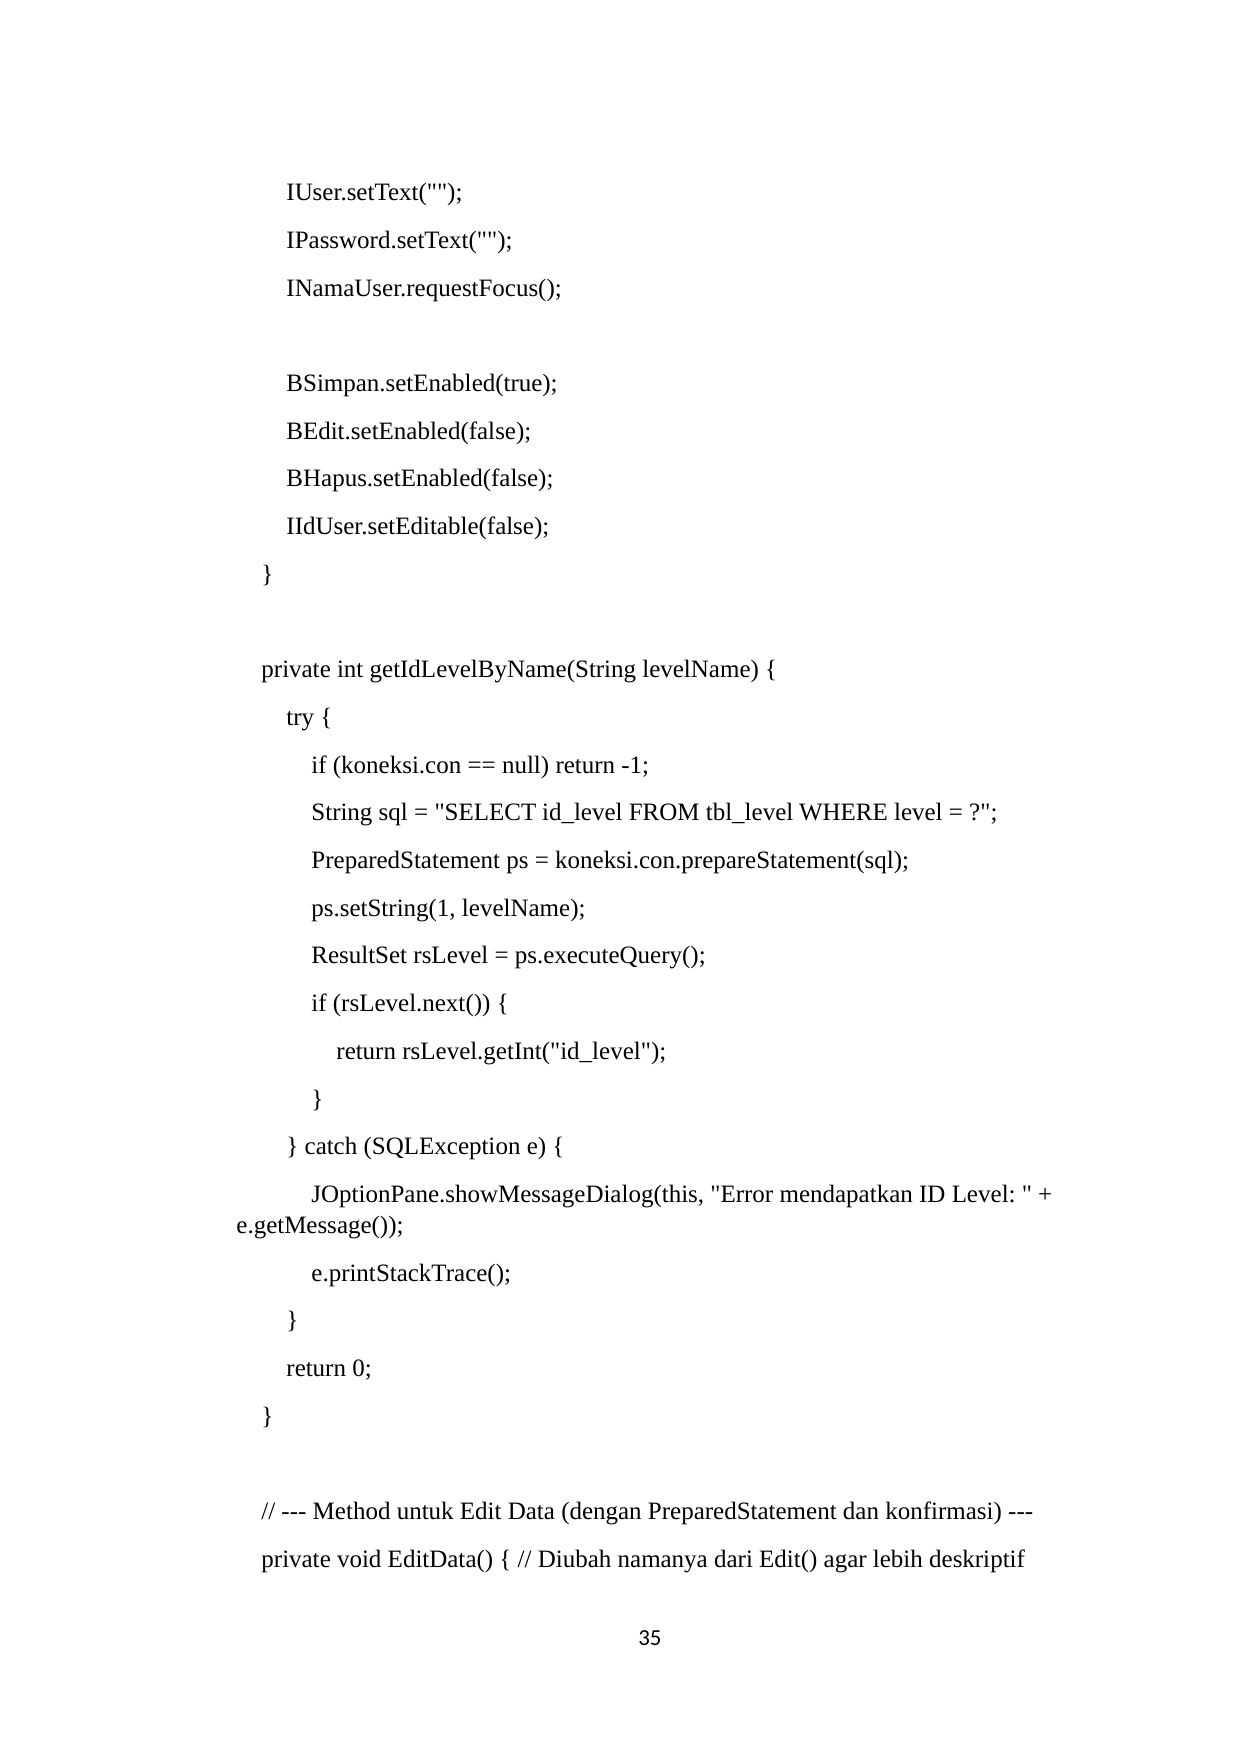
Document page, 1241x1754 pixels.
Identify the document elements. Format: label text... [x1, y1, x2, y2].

text // --- Method untuk Edit Data (dengan PreparedStatement dan konfirmasi) --- [236, 1496, 1063, 1525]
text return rsLevel.getInt("id_level"); [236, 1036, 1063, 1065]
text BHapus.setEnabled(false); [236, 463, 1063, 492]
text return 0; [236, 1353, 1063, 1382]
text INamaUser.requestFocus(); [236, 273, 1063, 301]
text JOptionPane.showMessageDialog(this, "Error mendapatkan ID Level: " + e.getMessage()); [236, 1179, 1063, 1239]
text private void EditData() { // Diubah namanya dari Edit() agar lebih deskriptif [236, 1544, 1063, 1573]
text if (koneksi.con == null) return -1; [236, 750, 1063, 778]
text e.printStackTrace(); [236, 1258, 1063, 1287]
text IUser.setText(""); [236, 177, 1063, 206]
text } [236, 1306, 1063, 1334]
text BEdit.setEnabled(false); [236, 416, 1063, 444]
text BSimpan.setEnabled(true); [236, 368, 1063, 397]
text ps.setString(1, levelName); [236, 893, 1063, 922]
text private int getIdLevelByName(String levelName) { [236, 654, 1063, 683]
text IPassword.setText(""); [236, 225, 1063, 254]
text ResultSet rsLevel = ps.executeQuery(); [236, 941, 1063, 969]
text if (rsLevel.next()) { [236, 988, 1063, 1017]
text IIdUser.setEditable(false); [236, 511, 1063, 540]
text } [236, 559, 1063, 588]
text String sql = "SELECT id_level FROM tbl_level WHERE level = ?"; [236, 797, 1063, 826]
text try { [236, 702, 1063, 731]
text } [236, 1401, 1063, 1430]
text } catch (SQLException e) { [236, 1131, 1063, 1160]
text PreparedStatement ps = koneksi.con.prepareStatement(sql); [236, 845, 1063, 874]
text } [236, 1084, 1063, 1112]
